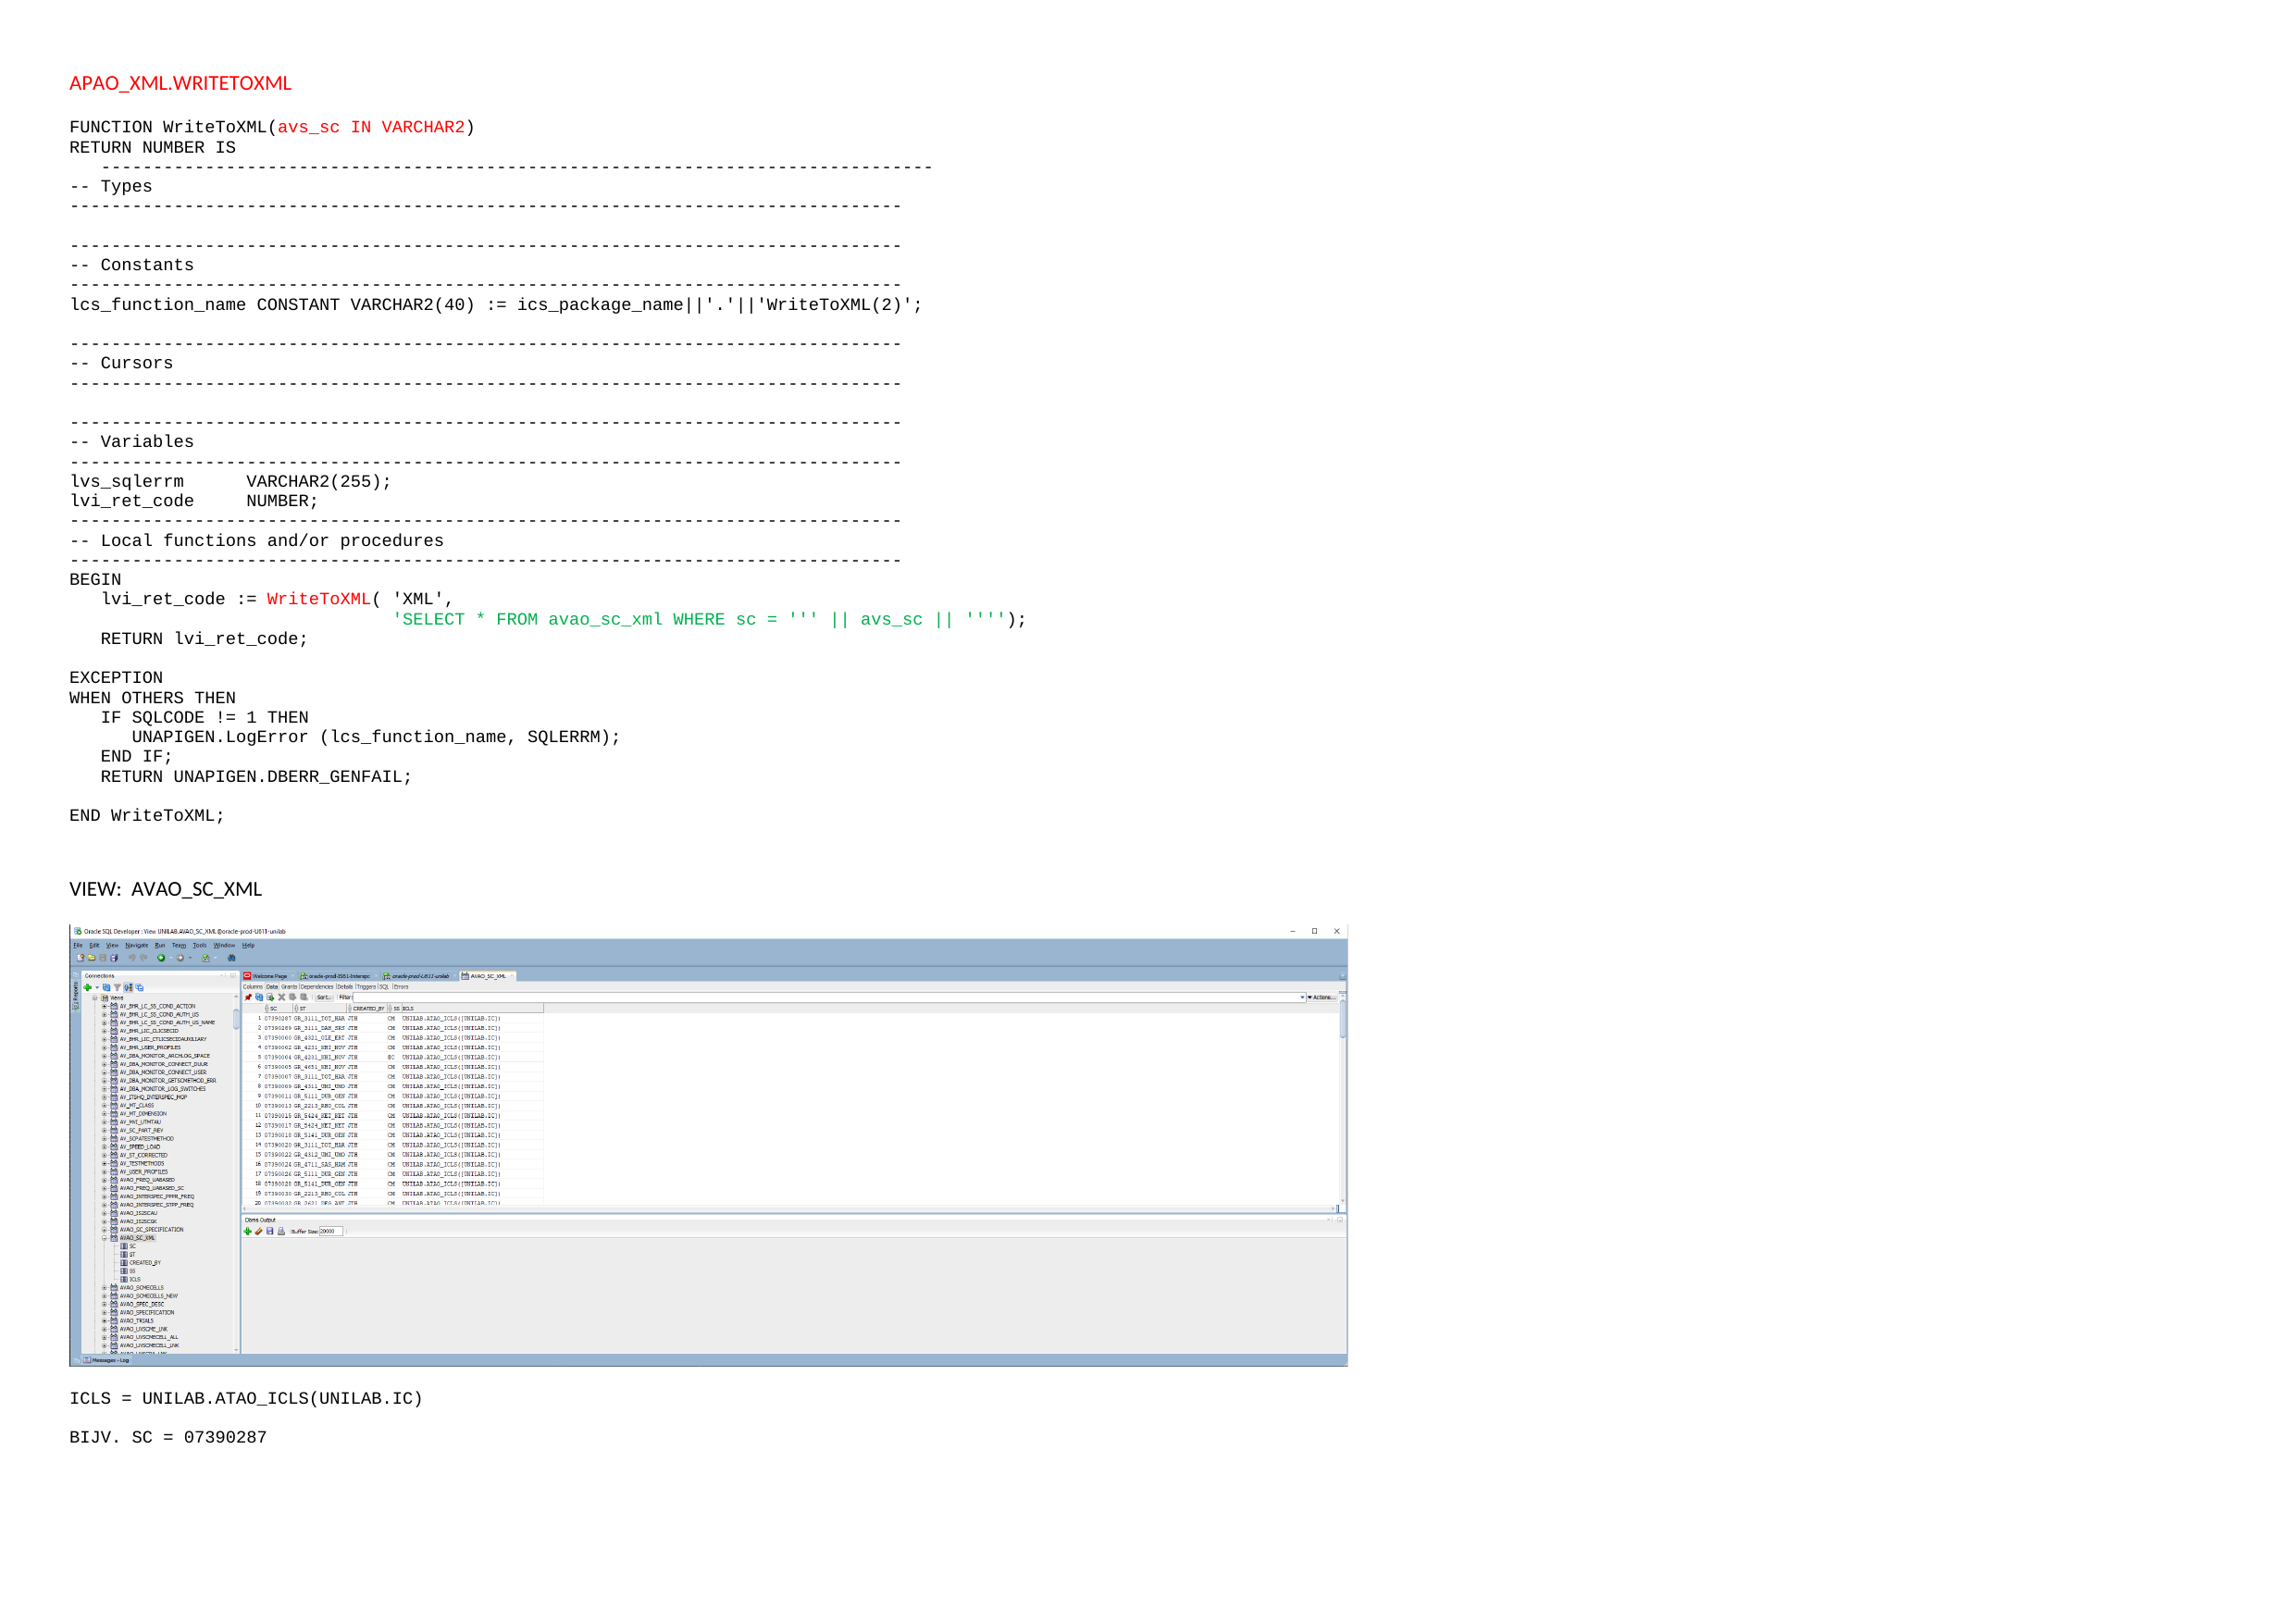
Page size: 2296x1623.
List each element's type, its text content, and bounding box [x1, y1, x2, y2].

text 'SELECT * FROM avao_sc_xml WHERE sc = ''' || avs_sc || ''''); [69, 610, 2226, 630]
text VIEW: AVAO_SC_XML [69, 875, 2226, 901]
text END WriteToXML; [69, 807, 2226, 826]
text IF SQLCODE != 1 THEN [69, 709, 2226, 728]
text lvi_ret_code := WriteToXML( 'XML', [69, 590, 2226, 610]
text -- Cursors [69, 354, 2226, 374]
text -------------------------------------------------------------------------------- [69, 414, 2226, 433]
text lcs_function_name CONSTANT VARCHAR2(40) := ics_package_name||'.'||'WriteToXML(2)'; [69, 295, 2226, 316]
text UNAPIGEN.LogError (lcs_function_name, SQLERRM); [69, 728, 2226, 748]
text -- Constants [69, 256, 2226, 276]
text BEGIN [69, 571, 2226, 590]
text END IF; [69, 748, 2226, 767]
text -------------------------------------------------------------------------------- [69, 374, 2226, 394]
text -------------------------------------------------------------------------------- [69, 335, 2226, 354]
text FUNCTION WriteToXML(avs_sc IN VARCHAR2) [69, 118, 2226, 138]
text -------------------------------------------------------------------------------- [69, 551, 2226, 571]
text lvs_sqlerrm VARCHAR2(255); [69, 473, 2226, 492]
text -------------------------------------------------------------------------------- [69, 452, 2226, 473]
picture [69, 924, 1348, 1367]
text APAO_XML.WRITETOXML [69, 69, 2226, 95]
text RETURN NUMBER IS [69, 138, 2226, 158]
text EXCEPTION [69, 669, 2226, 688]
text RETURN UNAPIGEN.DBERR_GENFAIL; [69, 767, 2226, 787]
text RETURN lvi_ret_code; [69, 630, 2226, 650]
text -- Variables [69, 433, 2226, 452]
text ICLS = UNILAB.ATAO_ICLS(UNILAB.IC) [69, 1389, 2226, 1409]
text -------------------------------------------------------------------------------- [69, 276, 2226, 295]
text -- Local functions and/or procedures [69, 531, 2226, 551]
text -- Types [69, 178, 2226, 197]
text -------------------------------------------------------------------------------- [69, 512, 2226, 531]
text -------------------------------------------------------------------------------- [69, 197, 2226, 217]
text -------------------------------------------------------------------------------- [69, 158, 2226, 178]
text lvi_ret_code NUMBER; [69, 492, 2226, 512]
text BIJV. SC = 07390287 [69, 1429, 2226, 1448]
text -------------------------------------------------------------------------------- [69, 237, 2226, 256]
text WHEN OTHERS THEN [69, 688, 2226, 709]
